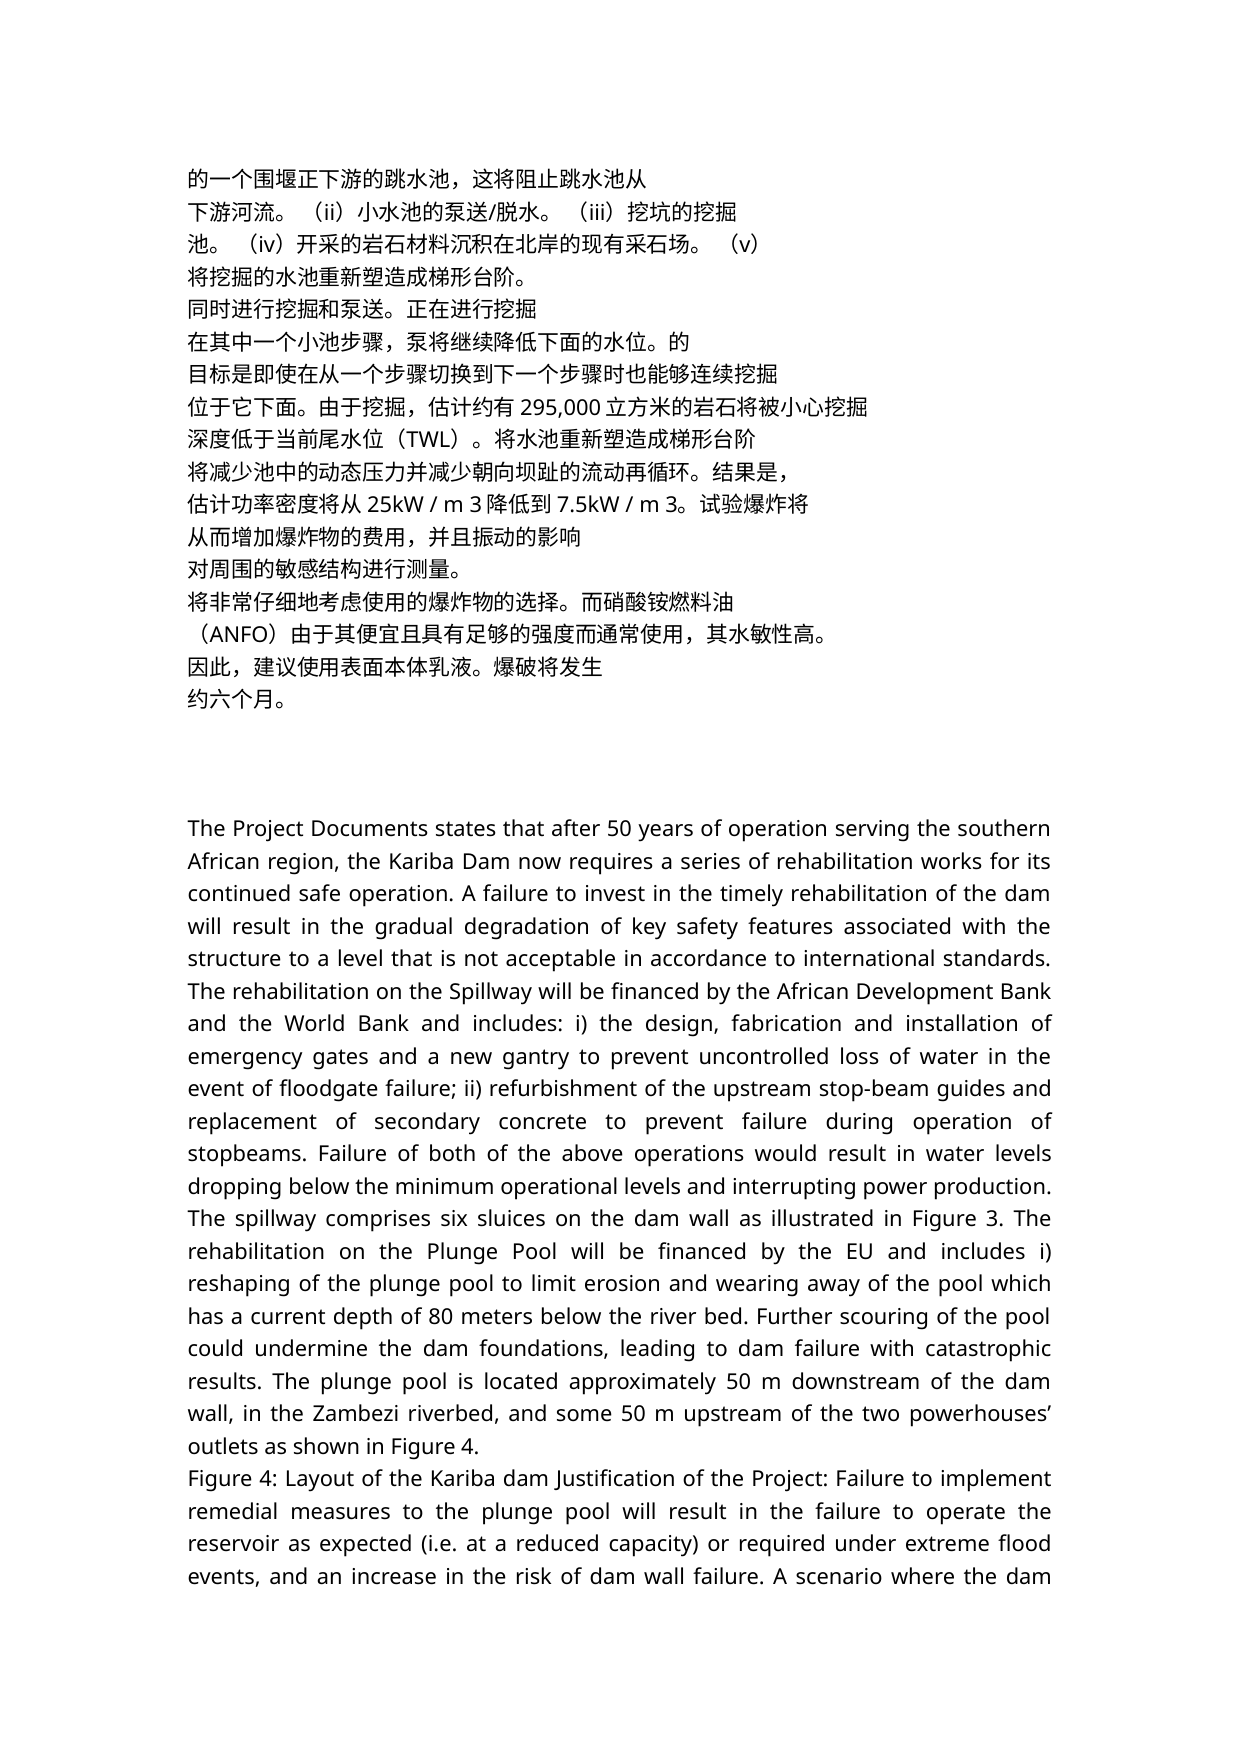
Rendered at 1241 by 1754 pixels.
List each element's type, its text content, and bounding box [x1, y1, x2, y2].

text 的一个围堰正下游的跳水池，这将阻止跳水池从 [187, 162, 1053, 194]
text 下游河流。 （ii）小水池的泵送/脱水。 （iii）挖坑的挖掘 [187, 194, 1053, 227]
text The Project Documents states that after 50 years of operation serving the southern African region, the Kariba Dam now requires a series of rehabilitation works for its continued safe operation. A failure to invest in the timely rehabilitation of the dam will result in the gradual degradation of key safety features associated with the structure to a level that is not acceptable in accordance to international standards. The rehabilitation on the Spillway will be financed by the African Development Bank and the World Bank and includes: i) the design, fabrication and installation of emergency gates and a new gantry to prevent uncontrolled loss of water in the event of floodgate failure; ii) refurbishment of the upstream stop-beam guides and replacement of secondary concrete to prevent failure during operation of stopbeams. Failure of both of the above operations would result in water levels dropping below the minimum operational levels and interrupting power production. The spillway comprises six sluices on the dam wall as illustrated in Figure 3. The rehabilitation on the Plunge Pool will be financed by the EU and includes i) reshaping of the plunge pool to limit erosion and wearing away of the pool which has a current depth of 80 meters below the river bed. Further scouring of the pool could undermine the dam foundations, leading to dam failure with catastrophic results. The plunge pool is located approximately 50 m downstream of the dam wall, in the Zambezi riverbed, and some 50 m upstream of the two powerhouses’ outlets as shown in Figure 4. [187, 812, 1053, 1462]
text 同时进行挖掘和泵送。正在进行挖掘 [187, 292, 1053, 324]
text 在其中一个小池步骤，泵将继续降低下面的水位。的 [187, 324, 1053, 357]
text （ANFO）由于其便宜且具有足够的强度而通常使用，其水敏性高。 [187, 617, 1053, 649]
text 池。 （iv）开采的岩石材料沉积在北岸的现有采石场。 （v） [187, 227, 1053, 259]
text 约六个月。 [187, 682, 1053, 714]
text 目标是即使在从一个步骤切换到下一个步骤时也能够连续挖掘 [187, 357, 1053, 389]
text 将挖掘的水池重新塑造成梯形台阶。 [187, 259, 1053, 292]
text 因此，建议使用表面本体乳液。爆破将发生 [187, 649, 1053, 682]
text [187, 1462, 1053, 1592]
text 深度低于当前尾水位（TWL）。将水池重新塑造成梯形台阶 [187, 422, 1053, 454]
text 从而增加爆炸物的费用，并且振动的影响 [187, 519, 1053, 552]
text 位于它下面。由于挖掘，估计约有295,000立方米的岩石将被小心挖掘 [187, 389, 1053, 422]
text 将减少池中的动态压力并减少朝向坝趾的流动再循环。结果是， [187, 454, 1053, 487]
text 对周围的敏感结构进行测量。 [187, 552, 1053, 584]
text 将非常仔细地考虑使用的爆炸物的选择。而硝酸铵燃料油 [187, 584, 1053, 617]
text 估计功率密度将从25kW / m 3降低到7.5kW / m 3。试验爆炸将 [187, 487, 1053, 519]
